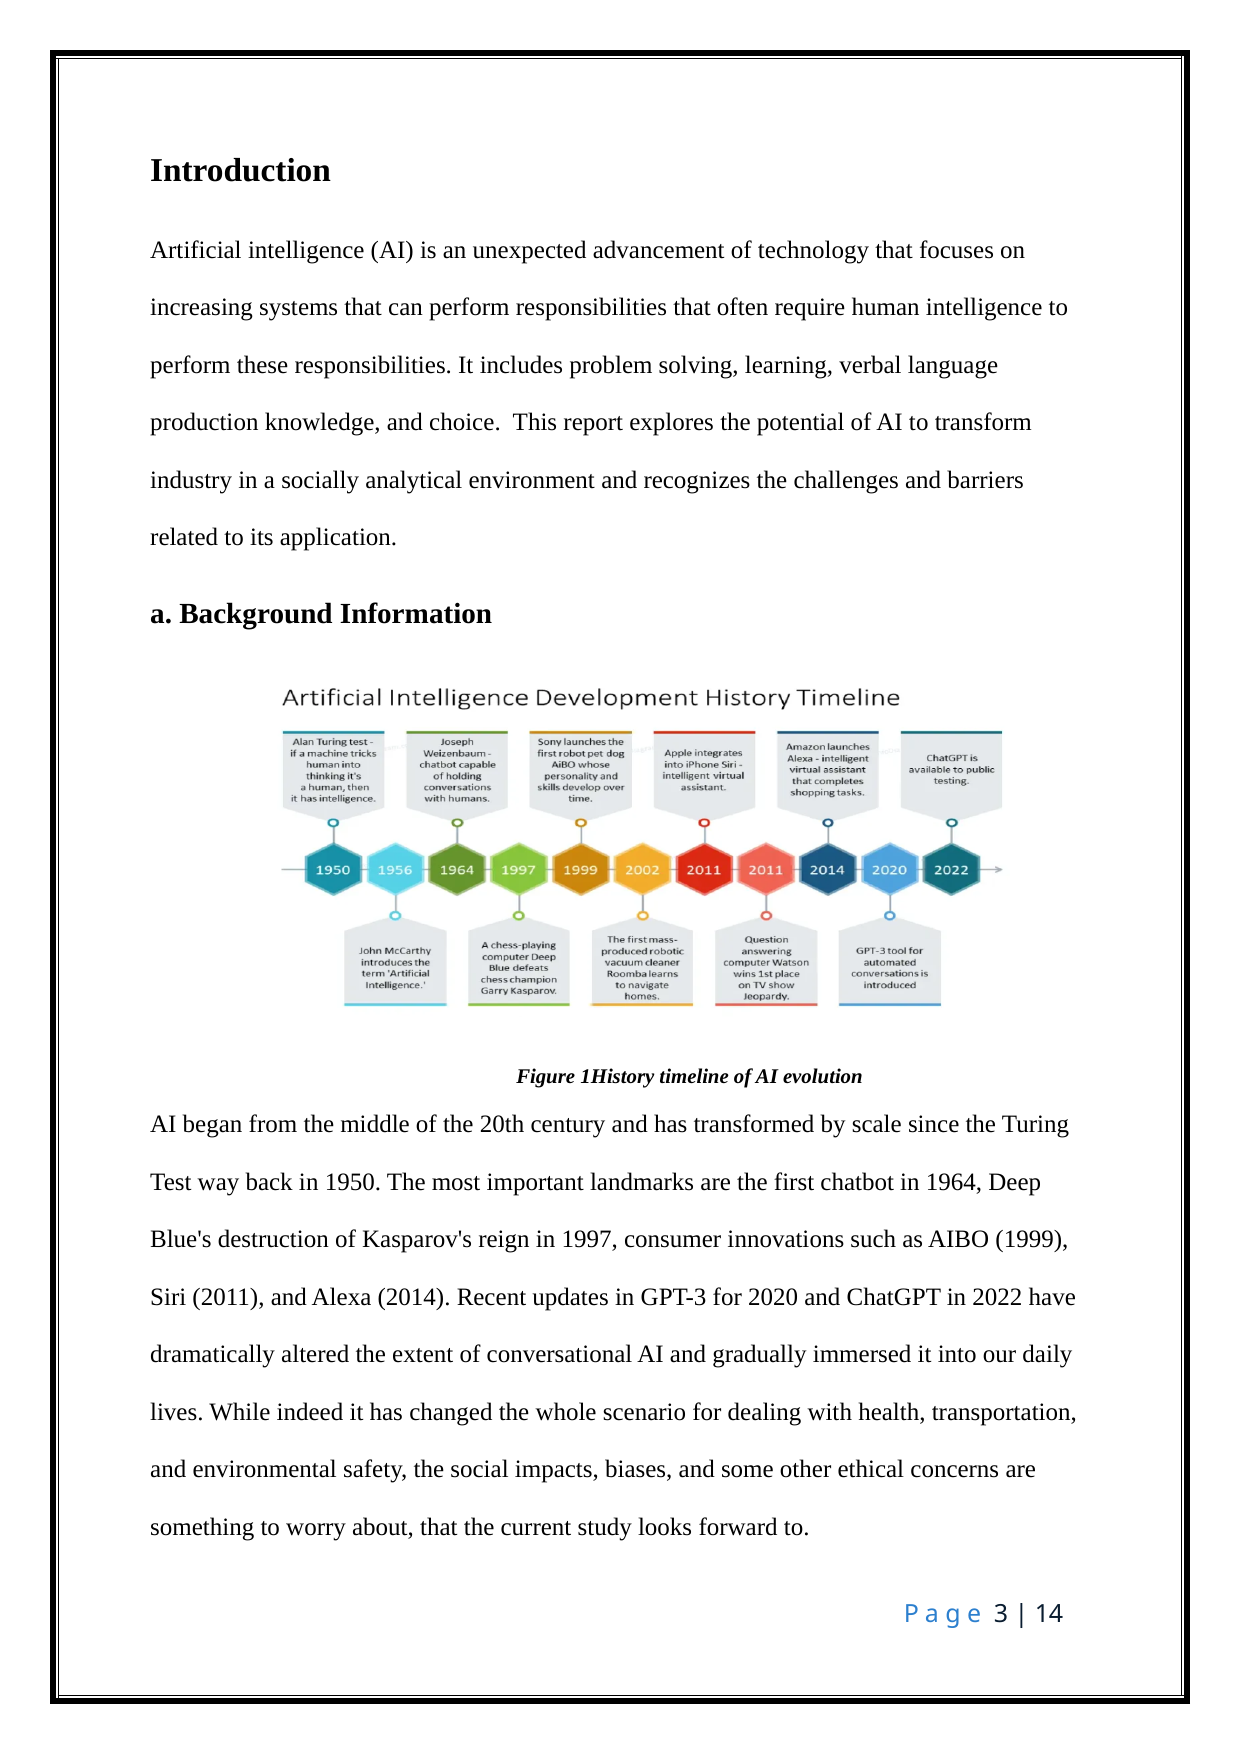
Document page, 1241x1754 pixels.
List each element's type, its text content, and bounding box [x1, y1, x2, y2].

text AI began from the middle of the 20th century and has transformed by scale since the Turing Test way back in 1950. The most important landmarks are the first chatbot in 1964, Deep Blue's destruction of Kasparov's reign in 1997, consumer innovations such as AIBO (1999), Siri (2011), and Alexa (2014). Recent updates in GPT-3 for 2020 and ChatGPT in 2022 have dramatically altered the extent of conversational AI and gradually immersed it into our daily lives. While indeed it has changed the whole scenario for dealing with health, transportation, and environmental safety, the social impacts, biases, and some other ethical concerns are something to worry about, that the current study looks forward to. [150, 1109, 1090, 1540]
text Figure 1History timeline of AI evolution [150, 1064, 1090, 1088]
picture [267, 672, 1010, 1017]
subtitle a. Background Information [150, 597, 1090, 630]
subtitle Introduction [150, 150, 1090, 188]
text Artificial intelligence (AI) is an unexpected advancement of technology that focuses on increasing systems that can perform responsibilities that often require human intelligence to perform these responsibilities. It includes problem solving, learning, verbal language production knowledge, and choice. This report explores the potential of AI to transform industry in a socially analytical environment and recognizes the challenges and barriers related to its application. [150, 235, 1090, 551]
